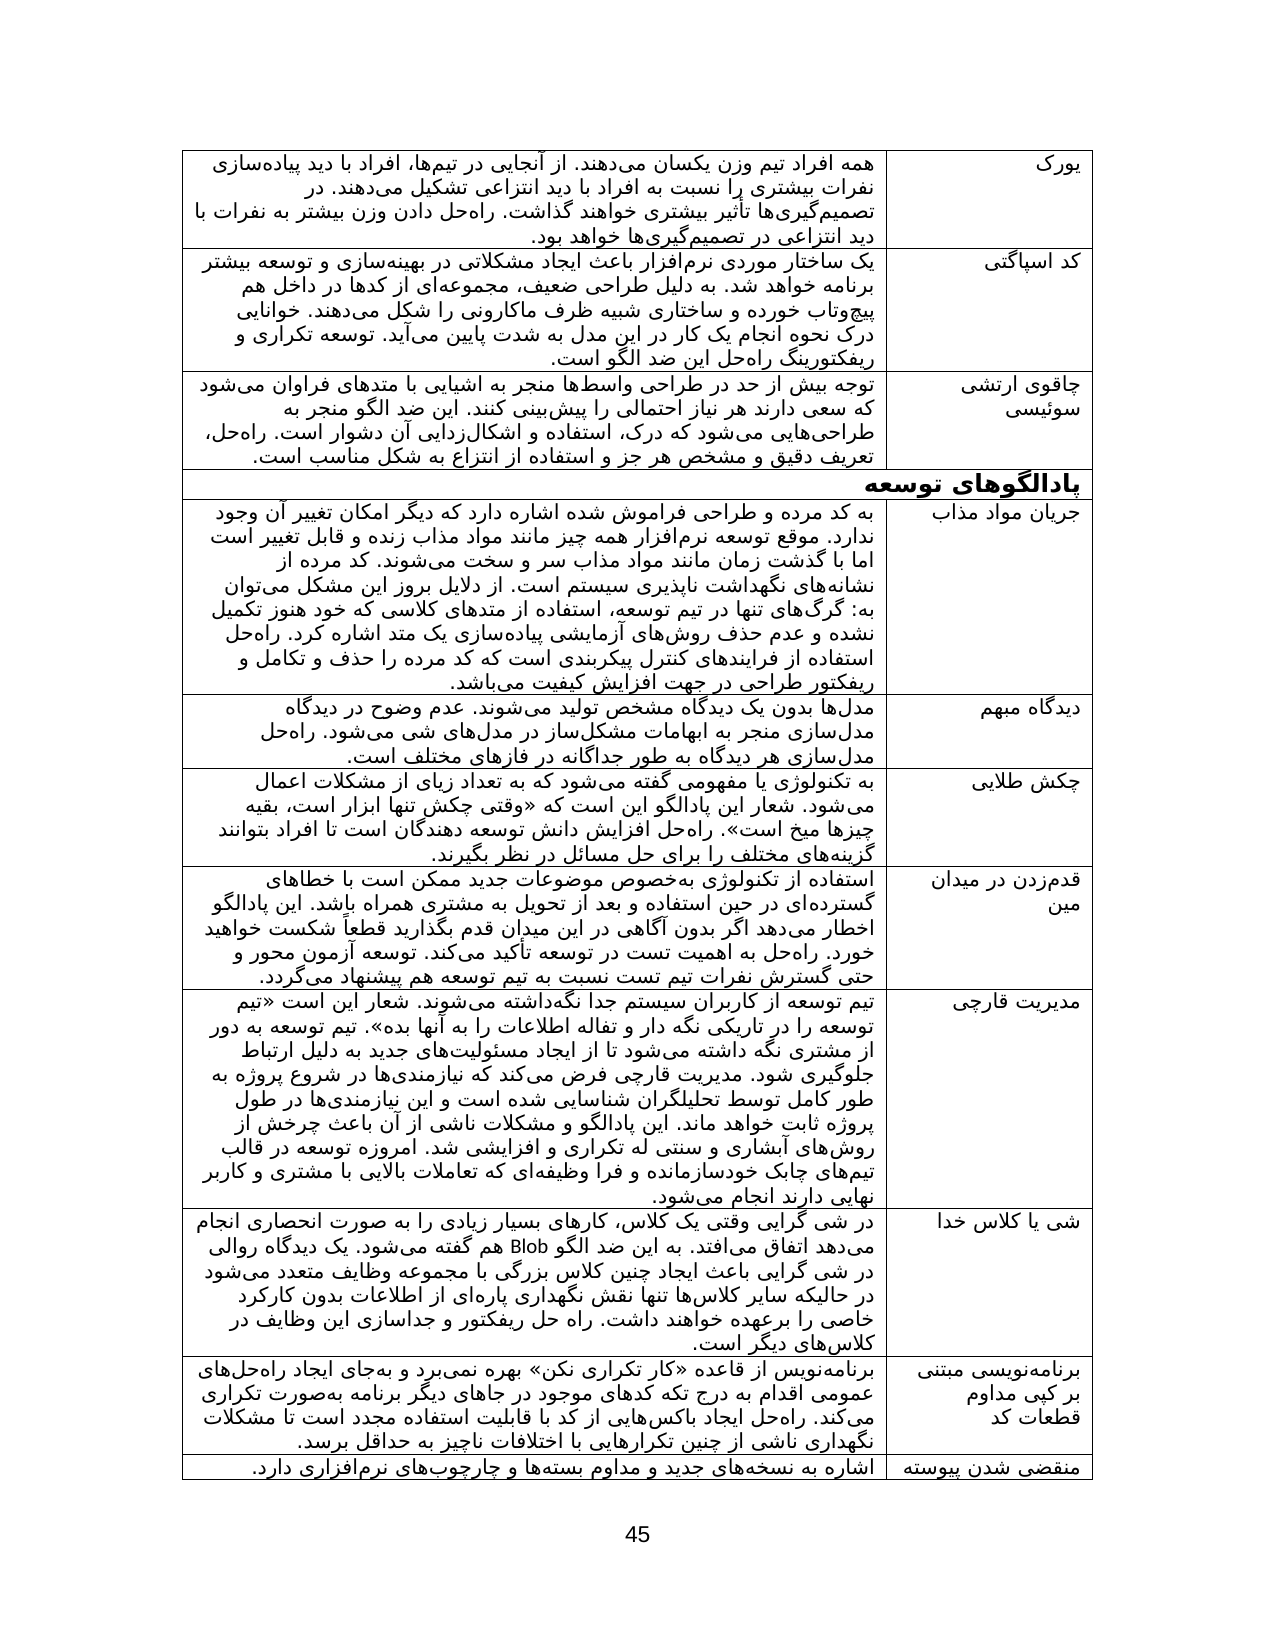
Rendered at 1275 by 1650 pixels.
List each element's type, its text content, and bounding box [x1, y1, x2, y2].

table_cell توجه بیش از حد در طراحی واسط‌ها منجر به اشیایی با متدهای فراوان می‌شود که سعی دارند هر نیاز احتمالی را پیش‌بینی کنند. این ضد الگو منجر به طراحی‌هایی می‌شود که درک، استفاده و اشکال‌زدایی آن دشوار است. راه‌حل، تعریف دقیق و مشخص هر جز و استفاده از انتزاع به شکل مناسب است. [183, 372, 886, 469]
table_cell به تکنولوژی یا مفهومی گفته می‌شود که به تعداد زیای از مشکلات اعمال می‌شود. شعار این پادالگو این است که «وقتی چکش تنها ابزار است، بقیه چیزها میخ است». راه‌حل افزایش دانش توسعه دهندگان است تا افراد بتوانند گزینه‌های مختلف را برای حل مسائل در نظر بگیرند. [183, 769, 886, 866]
table_cell چاقوی ارتشی سوئیسی [887, 372, 1092, 469]
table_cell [887, 151, 1092, 248]
table_cell مدیریت قارچی [887, 990, 1092, 1208]
table_cell پادالگوهای توسعه [183, 470, 1092, 499]
table_cell چکش طلایی [887, 769, 1092, 866]
table_cell جریان مواد مذاب [887, 500, 1092, 694]
table_cell کد اسپاگتی [887, 249, 1092, 371]
table_cell مدل‌ها بدون یک دیدگاه مشخص تولید می‌شوند. عدم وضوح در دیدگاه مدل‌سازی منجر به ابهامات مشکل‌ساز در مدل‌های شی می‌شود. راه‌حل مدل‌سازی هر دیدگاه به طور جداگانه در فازهای مختلف است. [183, 695, 886, 768]
table_cell استفاده از تکنولوژی به‌خصوص موضوعات جدید ممکن است با خطاهای گسترده‌ای در حین استفاده و بعد از تحویل به مشتری همراه باشد. این پادالگو اخطار می‌دهد اگر بدون آگاهی در این میدان قدم بگذارید قطعاً شکست خواهید خورد. راه‌حل به اهمیت تست در توسعه تأکید می‌کند. توسعه آزمون محور و حتی گسترش نفرات تیم تست نسبت به تیم توسعه هم پیشنهاد می‌گردد. [183, 867, 886, 988]
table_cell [183, 151, 886, 248]
table_cell شی یا کلاس خدا [887, 1209, 1092, 1356]
table_cell برنامه‌نویسی مبتنی بر کپی مداوم قطعات کد [887, 1357, 1092, 1454]
table_cell در شی گرایی وقتی یک کلاس، کارهای بسیار زیادی را به صورت انحصاری انجام می‌دهد اتفاق می‌افتد. به این ضد الگو Blob هم گفته می‌شود. یک دیدگاه روالی در شی گرایی باعث ایجاد چنین کلاس بزرگی با مجموعه وظایف متعدد می‌شود در حالیکه سایر کلاس‌ها تنها نقش نگهداری پاره‌ای از اطلاعات بدون کارکرد خاصی را برعهده خواهند داشت. راه حل ریفکتور و جداسازی این وظایف در کلاس‌های دیگر است. [183, 1209, 886, 1356]
table_cell برنامه‌نویس از قاعده «کار تکراری نکن» بهره نمی‌برد و به‌جای ایجاد راه‌حل‌های عمومی اقدام به درج تکه کدهای موجود در جاهای دیگر برنامه به‌صورت تکراری می‌کند. راه‌حل ایجاد باکس‌هایی از کد با قابلیت استفاده مجدد است تا مشکلات نگهداری ناشی از چنین تکرارهایی با اختلافات ناچیز به حداقل برسد. [183, 1357, 886, 1454]
table_cell منقضی شدن پیوسته [887, 1455, 1092, 1479]
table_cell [183, 1455, 886, 1479]
table_cell به کد مرده و طراحی فراموش شده اشاره دارد که دیگر امکان تغییر آن وجود ندارد. موقع توسعه نرم‌افزار همه چیز مانند مواد مذاب زنده و قابل تغییر است اما با گذشت زمان مانند مواد مذاب سر و سخت می‌شوند. کد مرده از نشانه‌های نگهداشت ناپذیری سیستم است. از دلایل بروز این مشکل می‌توان به: گرگ‌های تنها در تیم توسعه، استفاده از متدهای کلاسی که خود هنوز تکمیل نشده و عدم حذف روش‌های آزمایشی پیاده‌سازی یک متد اشاره کرد. راه‌حل استفاده از فرایندهای کنترل پیکربندی است که کد مرده را حذف و تکامل و ریفکتور طراحی در جهت افزایش کیفیت می‌باشد. [183, 500, 886, 694]
table_cell قدم‌زدن در میدان مین [887, 867, 1092, 988]
table_cell یک ساختار موردی نرم‌افزار باعث ایجاد مشکلاتی در بهینه‌سازی و توسعه بیشتر برنامه خواهد شد. به دلیل طراحی ضعیف، مجموعه‌ای از کدها در داخل هم پیچ‌وتاب خورده و ساختاری شبیه ظرف ماکارونی را شکل می‌دهند. خوانایی درک نحوه انجام یک کار در این مدل به شدت پایین می‌آید. توسعه تکراری و ریفکتورینگ راه‌حل این ضد الگو است. [183, 249, 886, 371]
table_cell تیم توسعه از کاربران سیستم جدا نگه‌داشته می‌شوند. شعار این است «تیم توسعه را در تاریکی نگه دار و تفاله اطلاعات را به آنها بده». تیم توسعه به دور از مشتری نگه داشته می‌شود تا از ایجاد مسئولیت‌های جدید به دلیل ارتباط جلوگیری شود. مدیریت قارچی فرض می‌کند که نیازمندی‌ها در شروع پروژه به طور کامل توسط تحلیلگران شناسایی شده است و این نیازمندی‌ها در طول پروژه ثابت خواهد ماند. این پادالگو و مشکلات ناشی از آن باعث چرخش از روش‌های آبشاری و سنتی له تکراری و افزایشی شد. امروزه توسعه در قالب تیم‌های چابک خودسازمانده و فرا وظیفه‌ای که تعاملات بالایی با مشتری و کاربر نهایی دارند انجام می‌شود. [183, 990, 886, 1208]
table_cell دیدگاه مبهم [887, 695, 1092, 768]
